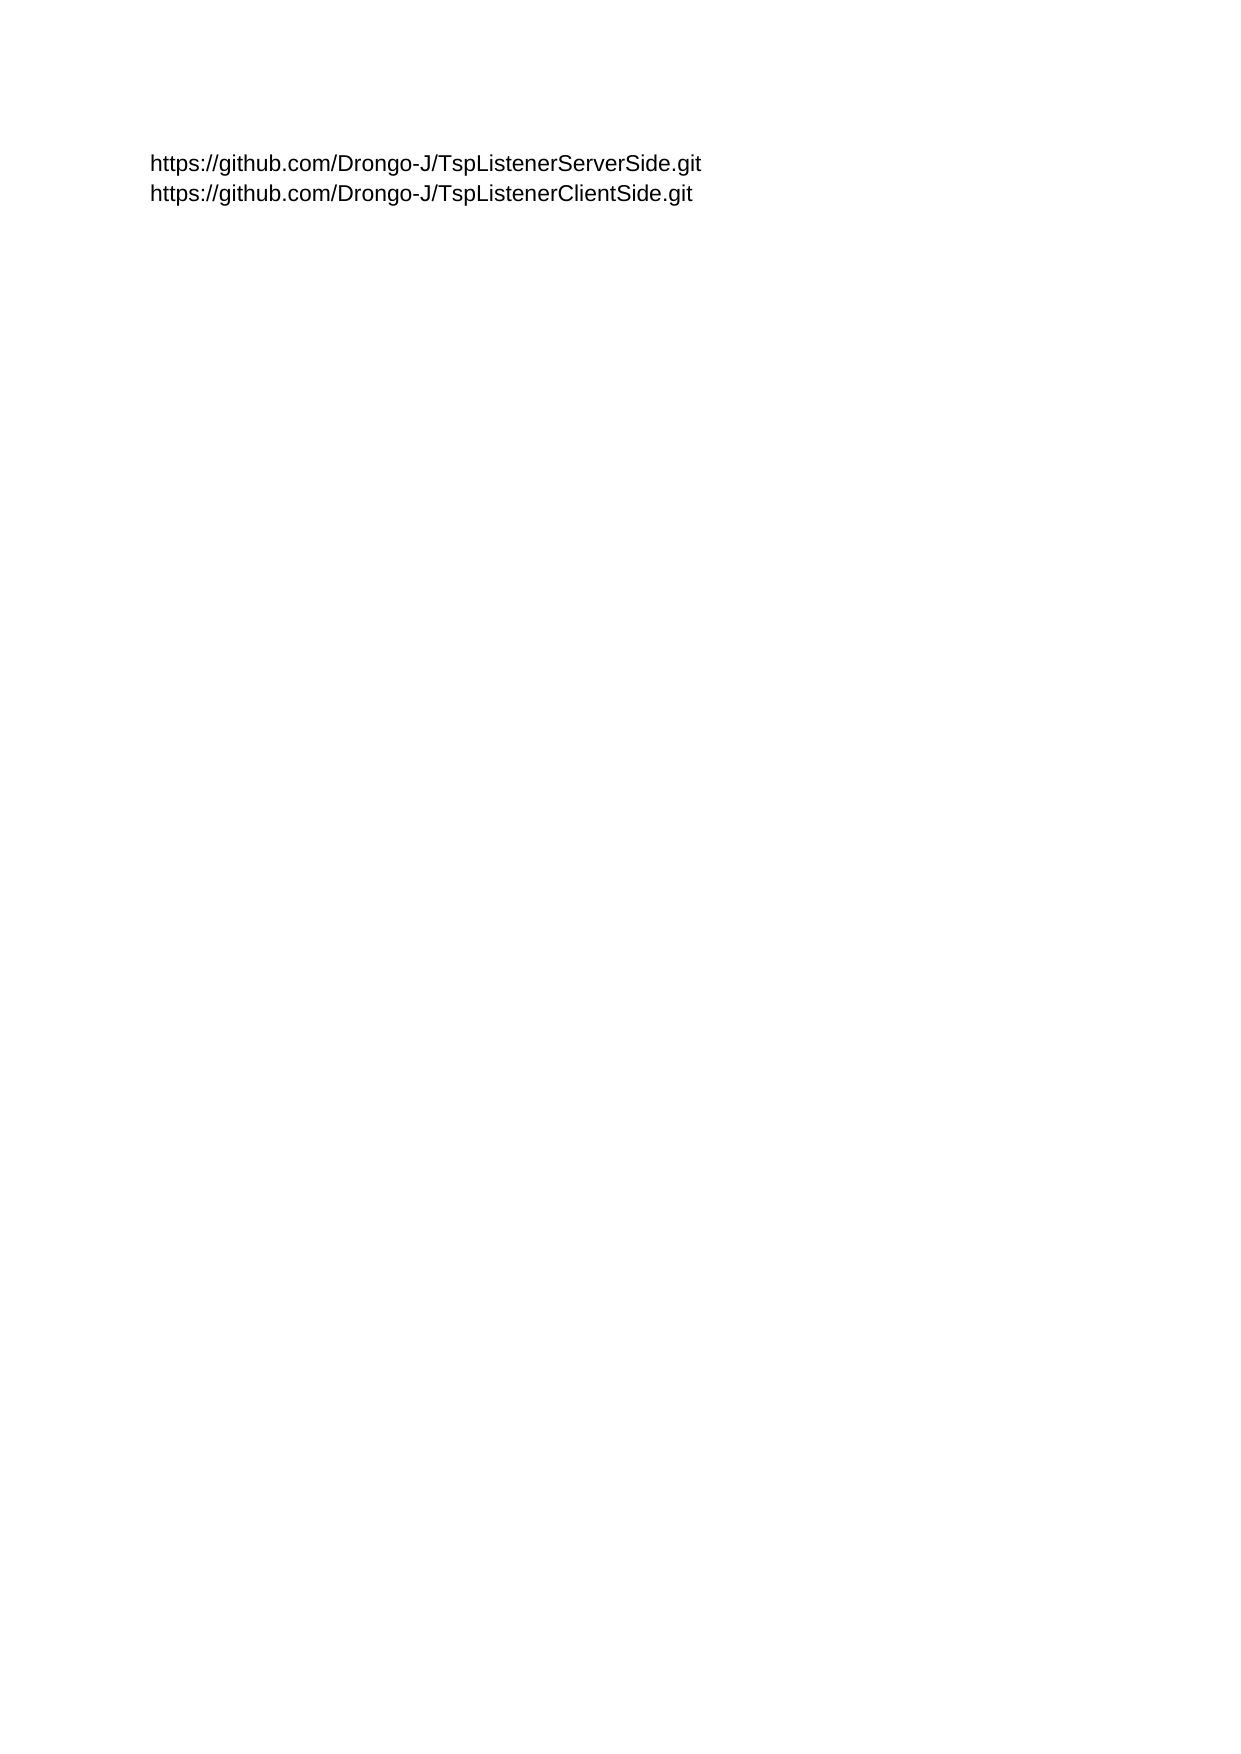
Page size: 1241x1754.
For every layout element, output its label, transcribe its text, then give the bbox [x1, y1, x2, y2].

text https://github.com/Drongo-J/TspListenerServerSide.git [150, 150, 1090, 176]
text https://github.com/Drongo-J/TspListenerClientSide.git [150, 180, 1090, 207]
